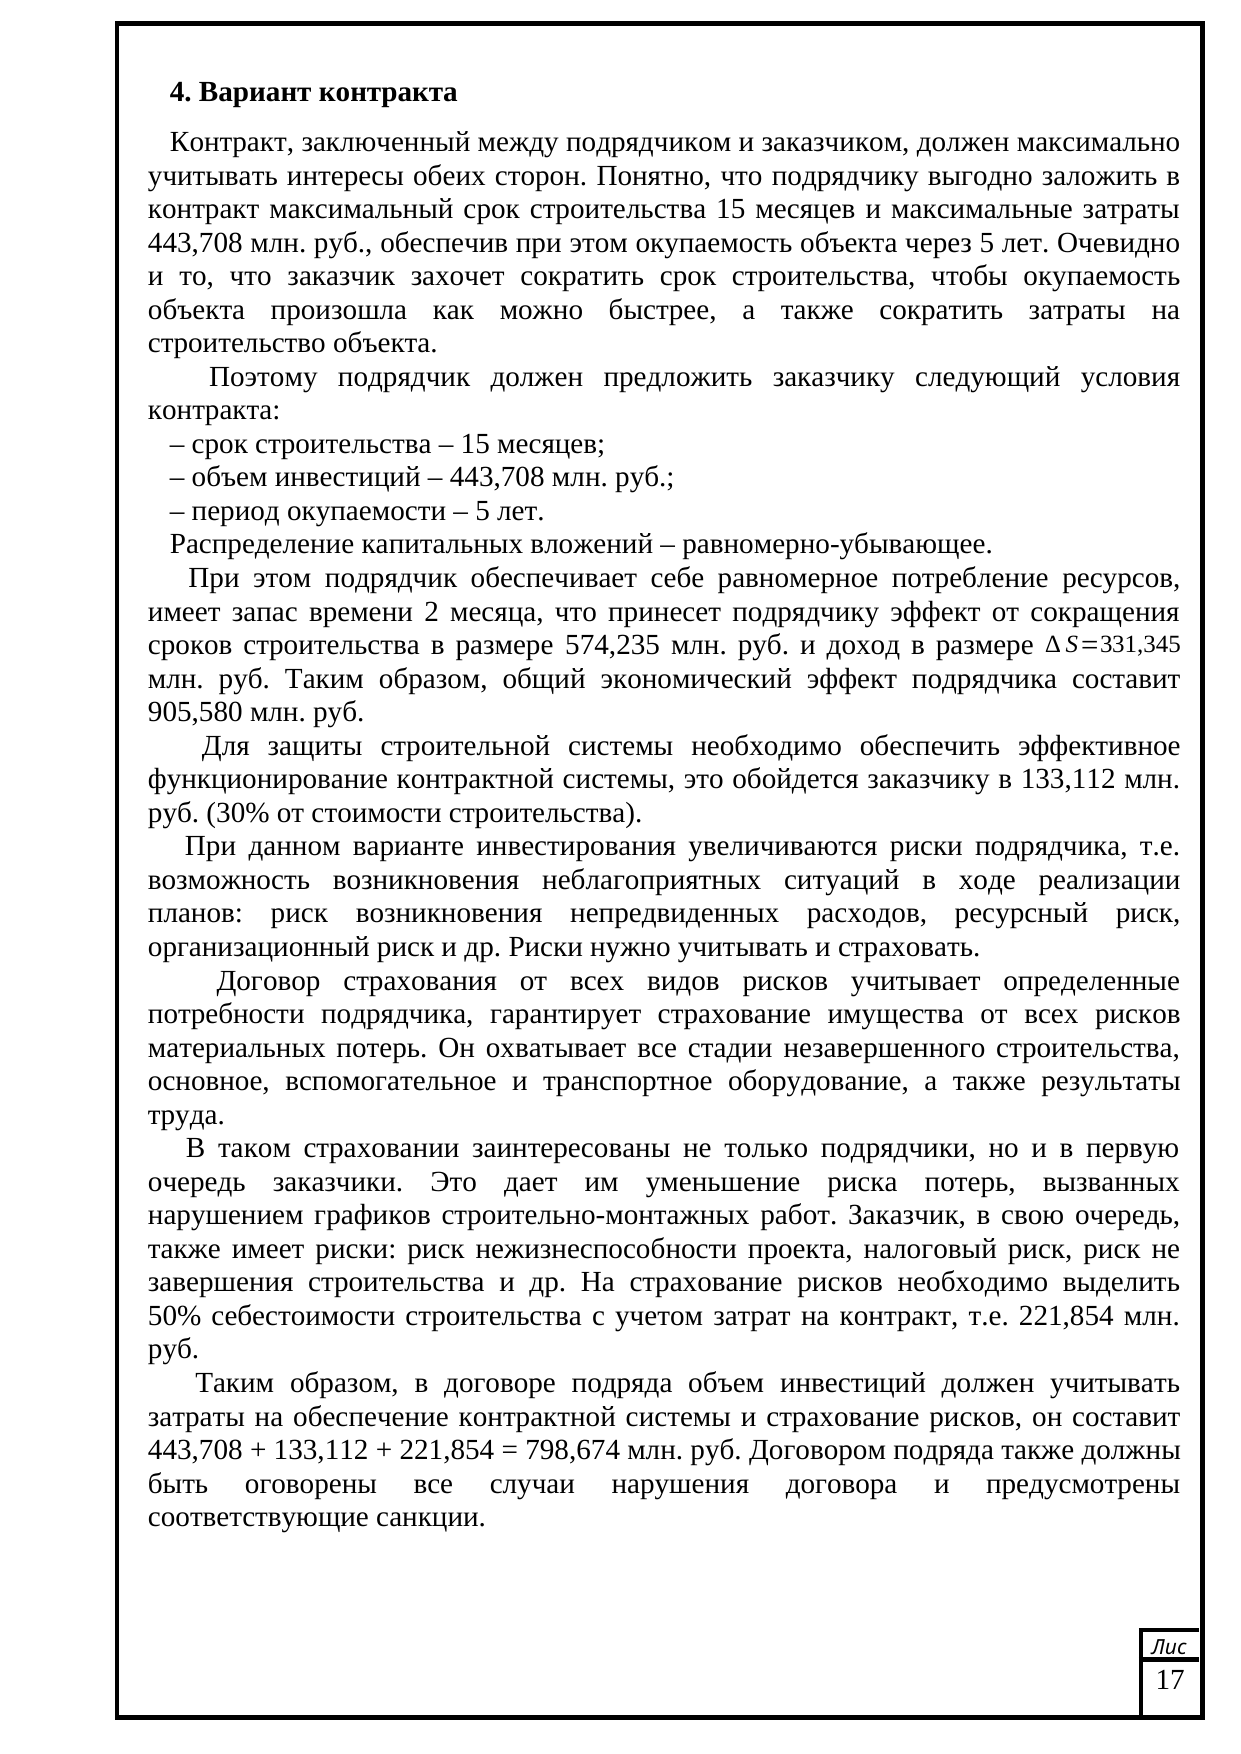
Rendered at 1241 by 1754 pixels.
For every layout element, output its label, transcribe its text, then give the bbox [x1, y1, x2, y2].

text Распределение капитальных вложений – равномерно-убывающее. [148, 527, 1181, 560]
text ‒ объем инвестиций – 443,708 млн. руб.; [148, 459, 1181, 493]
text Таким образом, в договоре подряда объем инвестиций должен учитывать затраты на обеспечение контрактной системы и страхование рисков, он составит 443,708 + 133,112 + 221,854 = 798,674 млн. руб. Договором подряда также должны быть оговорены все случаи нарушения договора и предусмотрены соответствующие санкции. [148, 1365, 1181, 1533]
text При этом подрядчик обеспечивает себе равномерное потребление ресурсов, имеет запас времени 2 месяца, что принесет подрядчику эффект от сокращения сроков строительства в размере 574,235 млн. руб. и доход в размере млн. руб. Таким образом, общий экономический эффект подрядчика составит 905,580 млн. руб. [148, 560, 1181, 728]
text ‒ срок строительства – 15 месяцев; [148, 426, 1181, 459]
text ‒ период окупаемости – 5 лет. [148, 493, 1181, 527]
text Поэтому подрядчик должен предложить заказчику следующий условия контракта: [148, 359, 1181, 426]
text Для защиты строительной системы необходимо обеспечить эффективное функционирование контрактной системы, это обойдется заказчику в 133,112 млн. руб. (30% от стоимости строительства). [148, 728, 1181, 828]
text В таком страховании заинтересованы не только подрядчики, но и в первую очередь заказчики. Это дает им уменьшение риска потерь, вызванных нарушением графиков строительно-монтажных работ. Заказчик, в свою очередь, также имеет риски: риск нежизнеспособности проекта, налоговый риск, риск не завершения строительства и др. На страхование рисков необходимо выделить 50% себестоимости строительства с учетом затрат на контракт, т.е. 221,854 млн. руб. [148, 1130, 1181, 1365]
text При данном варианте инвестирования увеличиваются риски подрядчика, т.е. возможность возникновения неблагоприятных ситуаций в ходе реализации планов: риск возникновения непредвиденных расходов, ресурсный риск, организационный риск и др. Риски нужно учитывать и страховать. [148, 828, 1181, 963]
text Договор страхования от всех видов рисков учитывает определенные потребности подрядчика, гарантирует страхование имущества от всех рисков материальных потерь. Он охватывает все стадии незавершенного строительства, основное, вспомогательное и транспортное оборудование, а также результаты труда. [148, 963, 1181, 1130]
text Контракт, заключенный между подрядчиком и заказчиком, должен максимально учитывать интересы обеих сторон. Понятно, что подрядчику выгодно заложить в контракт максимальный срок строительства 15 месяцев и максимальные затраты 443,708 млн. руб., обеспечив при этом окупаемость объекта через 5 лет. Очевидно и то, что заказчик захочет сократить срок строительства, чтобы окупаемость объекта произошла как можно быстрее, а также сократить затраты на строительство объекта. [148, 124, 1181, 359]
subtitle 4. Вариант контракта [148, 74, 1181, 107]
